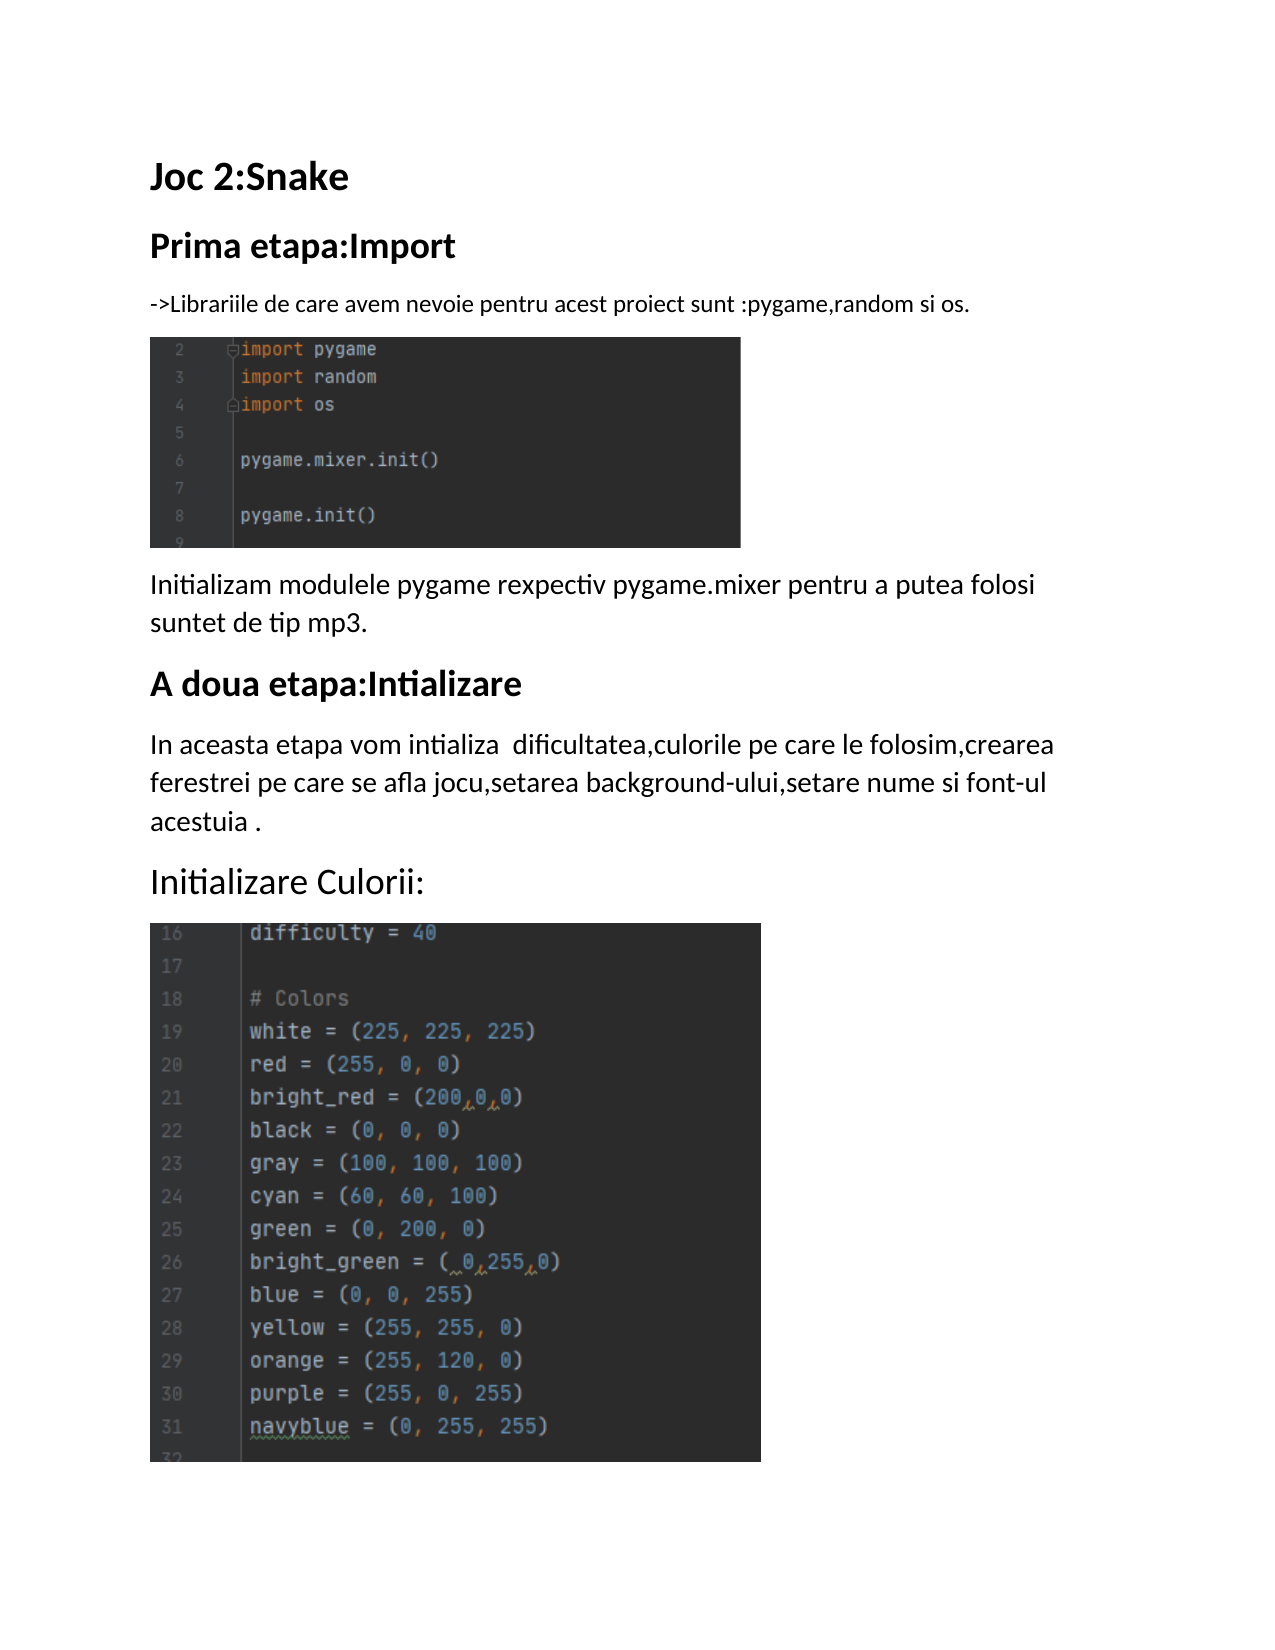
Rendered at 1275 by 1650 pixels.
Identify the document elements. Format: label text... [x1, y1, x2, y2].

picture [150, 337, 741, 548]
text Initializare Culorii: [150, 858, 1125, 904]
picture [150, 923, 761, 1462]
text Joc 2:Snake [150, 150, 1125, 201]
text Prima etapa:Import [150, 222, 1125, 267]
text Initializam modulele pygame rexpectiv pygame.mixer pentru a putea folosi suntet de tip mp3. [150, 566, 1125, 640]
text In aceasta etapa vom intializa dificultatea,culorile pe care le folosim,crearea ferestrei pe care se afla jocu,setarea background-ului,setare nume si font-ul acestuia . [150, 726, 1125, 838]
text ->Librariile de care avem nevoie pentru acest proiect sunt :pygame,random si os. [150, 288, 1125, 318]
text A doua etapa:Intializare [150, 660, 1125, 706]
